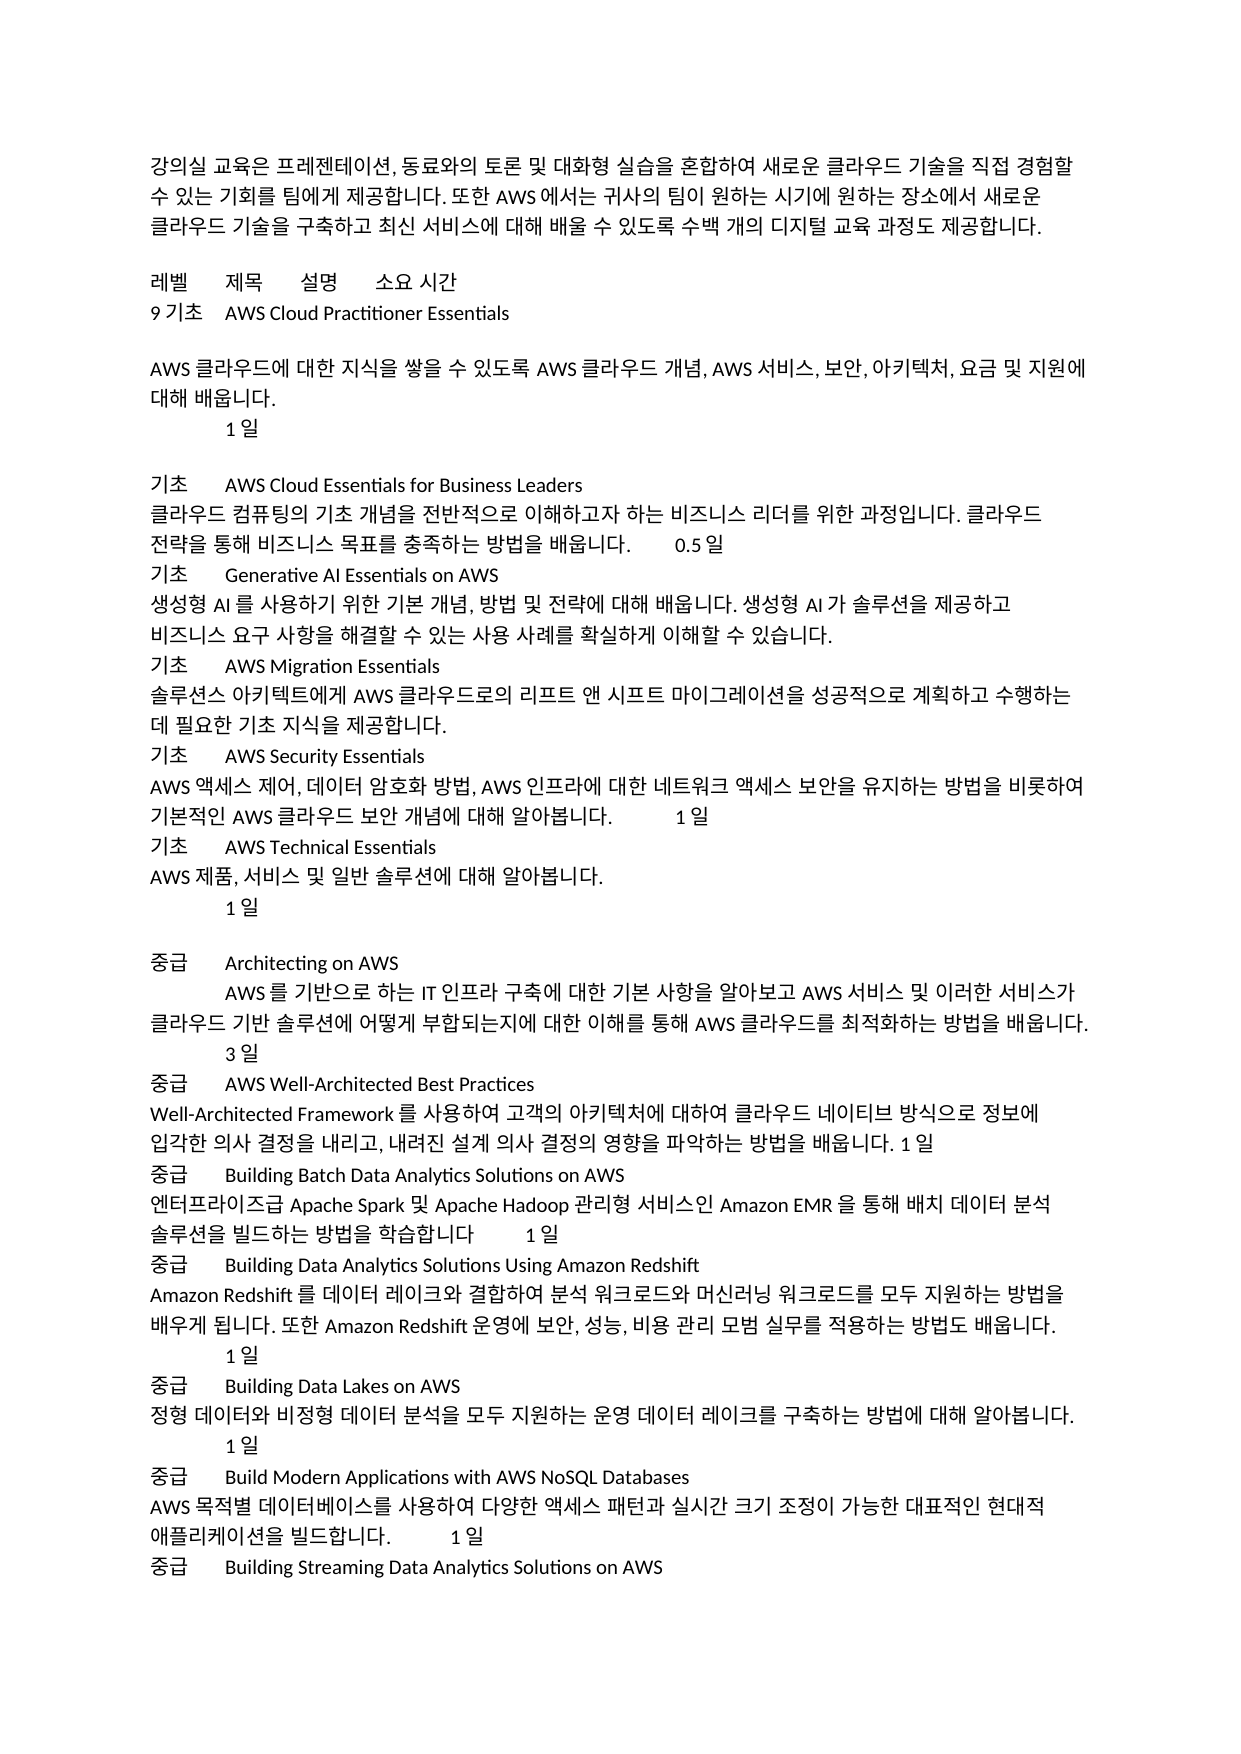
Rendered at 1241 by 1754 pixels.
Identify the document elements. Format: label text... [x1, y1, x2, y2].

text 기초 AWS Migration Essentials [150, 649, 1090, 679]
text 기초 AWS Technical Essentials [150, 830, 1090, 861]
text 중급 Building Streaming Data Analytics Solutions on AWS [150, 1551, 1090, 1581]
text 클라우드 컴퓨팅의 기초 개념을 전반적으로 이해하고자 하는 비즈니스 리더를 위한 과정입니다. 클라우드 전략을 통해 비즈니스 목표를 충족하는 방법을 배웁니다. 0.5일 [150, 498, 1090, 558]
text 기초 AWS Cloud Essentials for Business Leaders [150, 468, 1090, 498]
text 정형 데이터와 비정형 데이터 분석을 모두 지원하는 운영 데이터 레이크를 구축하는 방법에 대해 알아봅니다. 1일 [150, 1399, 1090, 1460]
text 생성형 AI를 사용하기 위한 기본 개념, 방법 및 전략에 대해 배웁니다. 생성형 AI가 솔루션을 제공하고 비즈니스 요구 사항을 해결할 수 있는 사용 사례를 확실하게 이해할 수 있습니다. [150, 589, 1090, 649]
text 9기초 AWS Cloud Practitioner Essentials [150, 296, 1090, 326]
text 엔터프라이즈급 Apache Spark 및 Apache Hadoop 관리형 서비스인 Amazon EMR을 통해 배치 데이터 분석 솔루션을 빌드하는 방법을 학습합니다 1일 [150, 1188, 1090, 1248]
text AWS 목적별 데이터베이스를 사용하여 다양한 액세스 패턴과 실시간 크기 조정이 가능한 대표적인 현대적 애플리케이션을 빌드합니다. 1일 [150, 1490, 1090, 1551]
text 솔루션스 아키텍트에게 AWS 클라우드로의 리프트 앤 시프트 마이그레이션을 성공적으로 계획하고 수행하는 데 필요한 기초 지식을 제공합니다. [150, 679, 1090, 740]
text 1일 [150, 891, 1090, 921]
text 중급 Building Data Analytics Solutions Using Amazon Redshift [150, 1248, 1090, 1279]
text 강의실 교육은 프레젠테이션, 동료와의 토론 및 대화형 실습을 혼합하여 새로운 클라우드 기술을 직접 경험할 수 있는 기회를 팀에게 제공합니다. 또한 AWS에서는 귀사의 팀이 원하는 시기에 원하는 장소에서 새로운 클라우드 기술을 구축하고 최신 서비스에 대해 배울 수 있도록 수백 개의 디지털 교육 과정도 제공합니다. [150, 150, 1090, 241]
text 중급 Build Modern Applications with AWS NoSQL Databases [150, 1460, 1090, 1490]
text AWS 클라우드에 대한 지식을 쌓을 수 있도록 AWS 클라우드 개념, AWS 서비스, 보안, 아키텍처, 요금 및 지원에 대해 배웁니다. [150, 352, 1090, 412]
text AWS 제품, 서비스 및 일반 솔루션에 대해 알아봅니다. [150, 861, 1090, 891]
text 3일 [150, 1037, 1090, 1067]
text Amazon Redshift를 데이터 레이크와 결합하여 분석 워크로드와 머신러닝 워크로드를 모두 지원하는 방법을 배우게 됩니다. 또한 Amazon Redshift 운영에 보안, 성능, 비용 관리 모범 실무를 적용하는 방법도 배웁니다. 1일 [150, 1279, 1090, 1369]
text Well-Architected Framework를 사용하여 고객의 아키텍처에 대하여 클라우드 네이티브 방식으로 정보에 입각한 의사 결정을 내리고, 내려진 설계 의사 결정의 영향을 파악하는 방법을 배웁니다. 1일 [150, 1097, 1090, 1158]
text 기초 AWS Security Essentials [150, 740, 1090, 770]
text 1일 [150, 412, 1090, 442]
text AWS를 기반으로 하는 IT 인프라 구축에 대한 기본 사항을 알아보고 AWS 서비스 및 이러한 서비스가 클라우드 기반 솔루션에 어떻게 부합되는지에 대한 이해를 통해 AWS 클라우드를 최적화하는 방법을 배웁니다. [150, 977, 1090, 1037]
text 레벨 제목 설명 소요 시간 [150, 266, 1090, 296]
text 중급 Building Data Lakes on AWS [150, 1369, 1090, 1399]
text AWS 액세스 제어, 데이터 암호화 방법, AWS 인프라에 대한 네트워크 액세스 보안을 유지하는 방법을 비롯하여 기본적인 AWS 클라우드 보안 개념에 대해 알아봅니다. 1일 [150, 770, 1090, 830]
text 중급 Architecting on AWS [150, 946, 1090, 977]
text 중급 Building Batch Data Analytics Solutions on AWS [150, 1158, 1090, 1188]
text 기초 Generative AI Essentials on AWS [150, 558, 1090, 589]
text 중급 AWS Well-Architected Best Practices [150, 1067, 1090, 1097]
